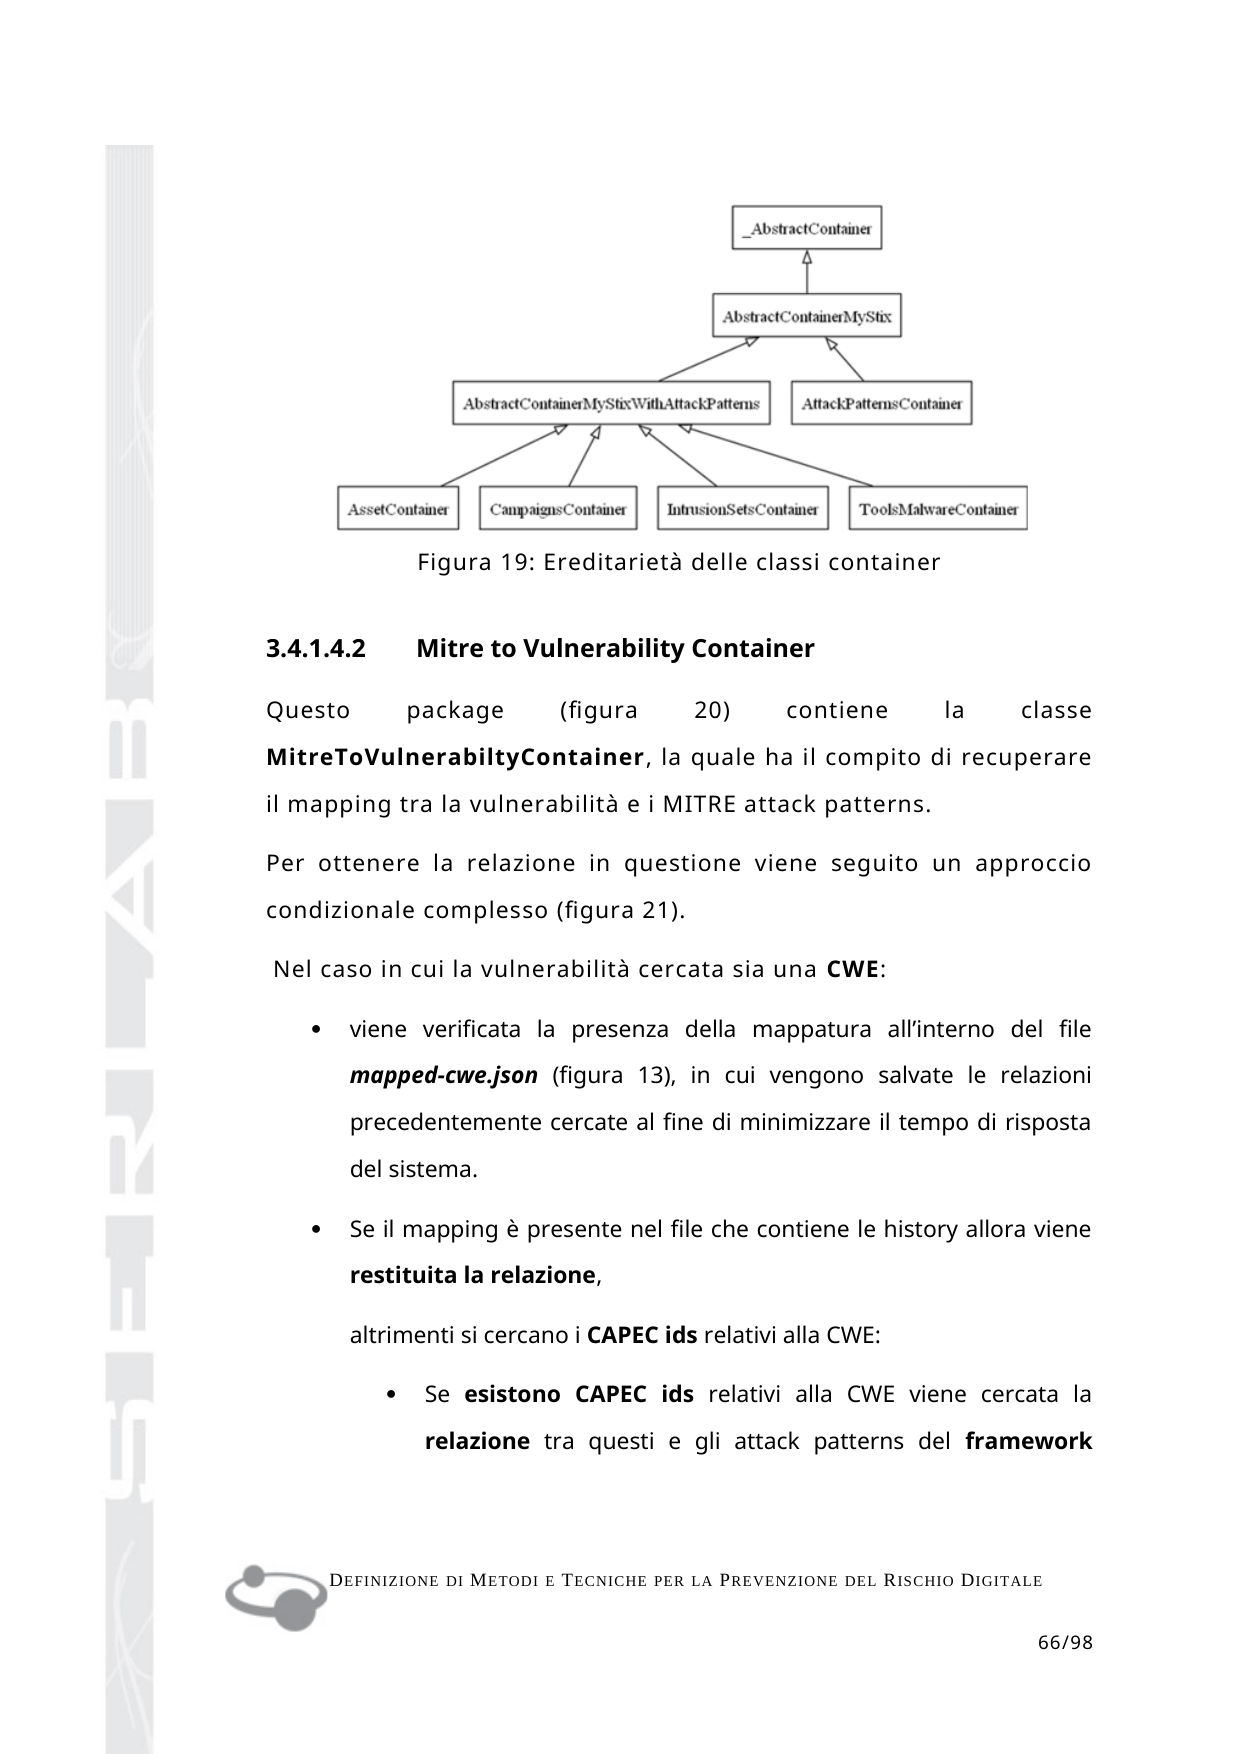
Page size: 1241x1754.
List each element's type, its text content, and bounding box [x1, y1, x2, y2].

picture [213, 1563, 328, 1635]
text Per ottenere la relazione in questione viene seguito un approccio condizionale complesso (figura 21). [266, 847, 1093, 925]
text Questo package (figura 20) contiene la classe MitreToVulnerabiltyContainer, la quale ha il compito di recuperare il mapping tra la vulnerabilità e i MITRE attack patterns. [266, 694, 1093, 819]
subtitle Mitre to Vulnerability Container [266, 630, 1093, 664]
picture [91, 145, 162, 1754]
picture [330, 187, 1028, 531]
list Se il mapping è presente nel file che contiene le history allora viene restituita la relazione, [312, 1212, 1093, 1291]
list altrimenti si cercano i CAPEC ids relativi alla CWE: [349, 1319, 1093, 1350]
list viene verificata la presenza della mappatura all’interno del file mapped-cwe.json (figura 13), in cui vengono salvate le relazioni precedentemente cercate al fine di minimizzare il tempo di risposta del sistema. [312, 1012, 1093, 1184]
text Nel caso in cui la vulnerabilità cercata sia una CWE: [266, 953, 1093, 984]
